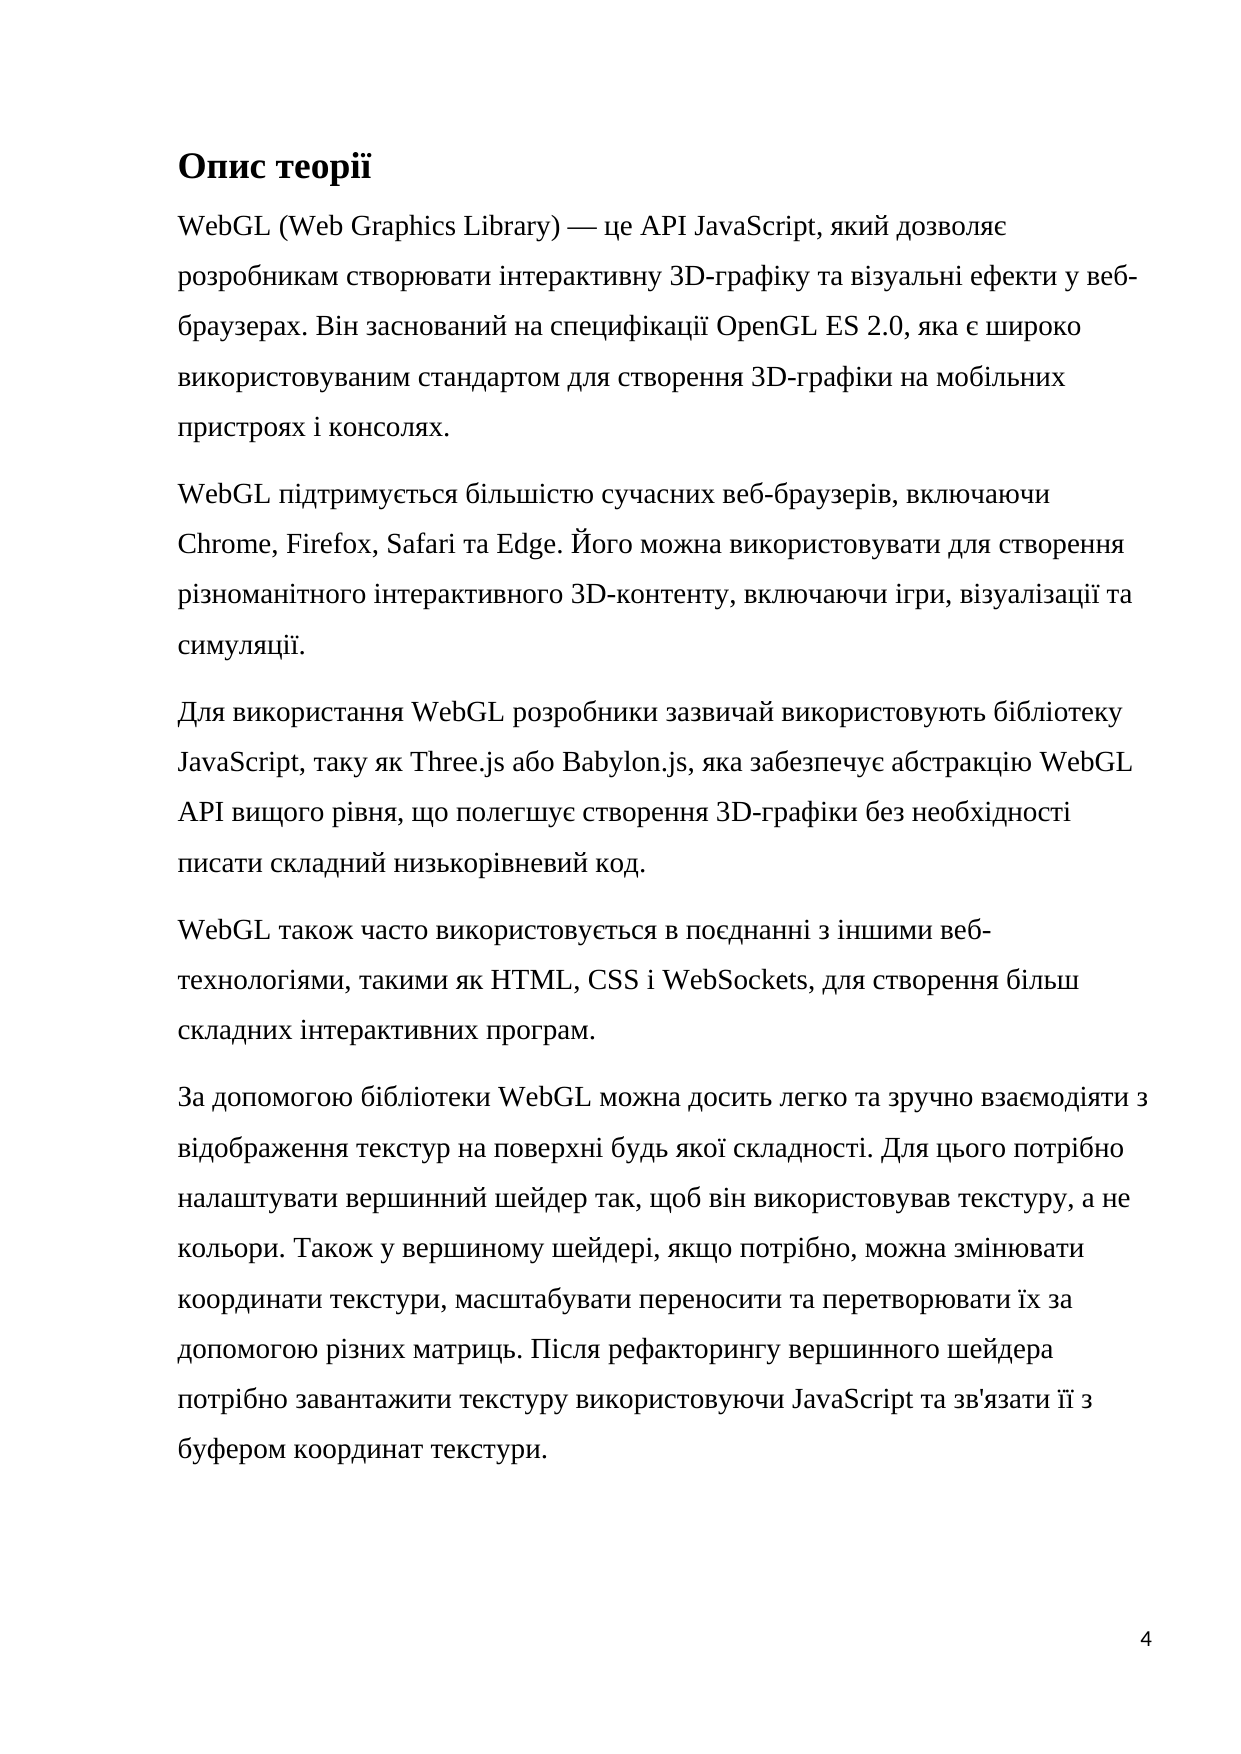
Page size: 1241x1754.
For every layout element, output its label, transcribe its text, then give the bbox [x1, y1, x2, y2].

text За допомогою бібліотеки WebGL можна досить легко та зручно взаємодіяти з відображення текстур на поверхні будь якої складності. Для цього потрібно налаштувати вершинний шейдер так, щоб він використовував текстуру, а не кольори. Також у вершиному шейдері, якщо потрібно, можна змінювати координати текстури, масштабувати переносити та перетворювати їх за допомогою різних матриць. Після рефакторингу вершинного шейдера потрібно завантажити текстуру використовуючи JavaScript та зв'язати її з буфером координат текстури. [177, 1079, 1152, 1465]
text WebGL підтримується більшістю сучасних веб-браузерів, включаючи Chrome, Firefox, Safari та Edge. Його можна використовувати для створення різноманітного інтерактивного 3D-контенту, включаючи ігри, візуалізації та симуляції. [177, 476, 1152, 661]
text WebGL (Web Graphics Library) — це API JavaScript, який дозволяє розробникам створювати інтерактивну 3D-графіку та візуальні ефекти у веб-браузерах. Він заснований на специфікації OpenGL ES 2.0, яка є широко використовуваним стандартом для створення 3D-графіки на мобільних пристроях і консолях. [177, 208, 1152, 443]
subtitle Опис теорії [177, 143, 1152, 186]
text Для використання WebGL розробники зазвичай використовують бібліотеку JavaScript, таку як Three.js або Babylon.js, яка забезпечує абстракцію WebGL API вищого рівня, що полегшує створення 3D-графіки без необхідності писати складний низькорівневий код. [177, 694, 1152, 878]
text WebGL також часто використовується в поєднанні з іншими веб-технологіями, такими як HTML, CSS і WebSockets, для створення більш складних інтерактивних програм. [177, 912, 1152, 1046]
